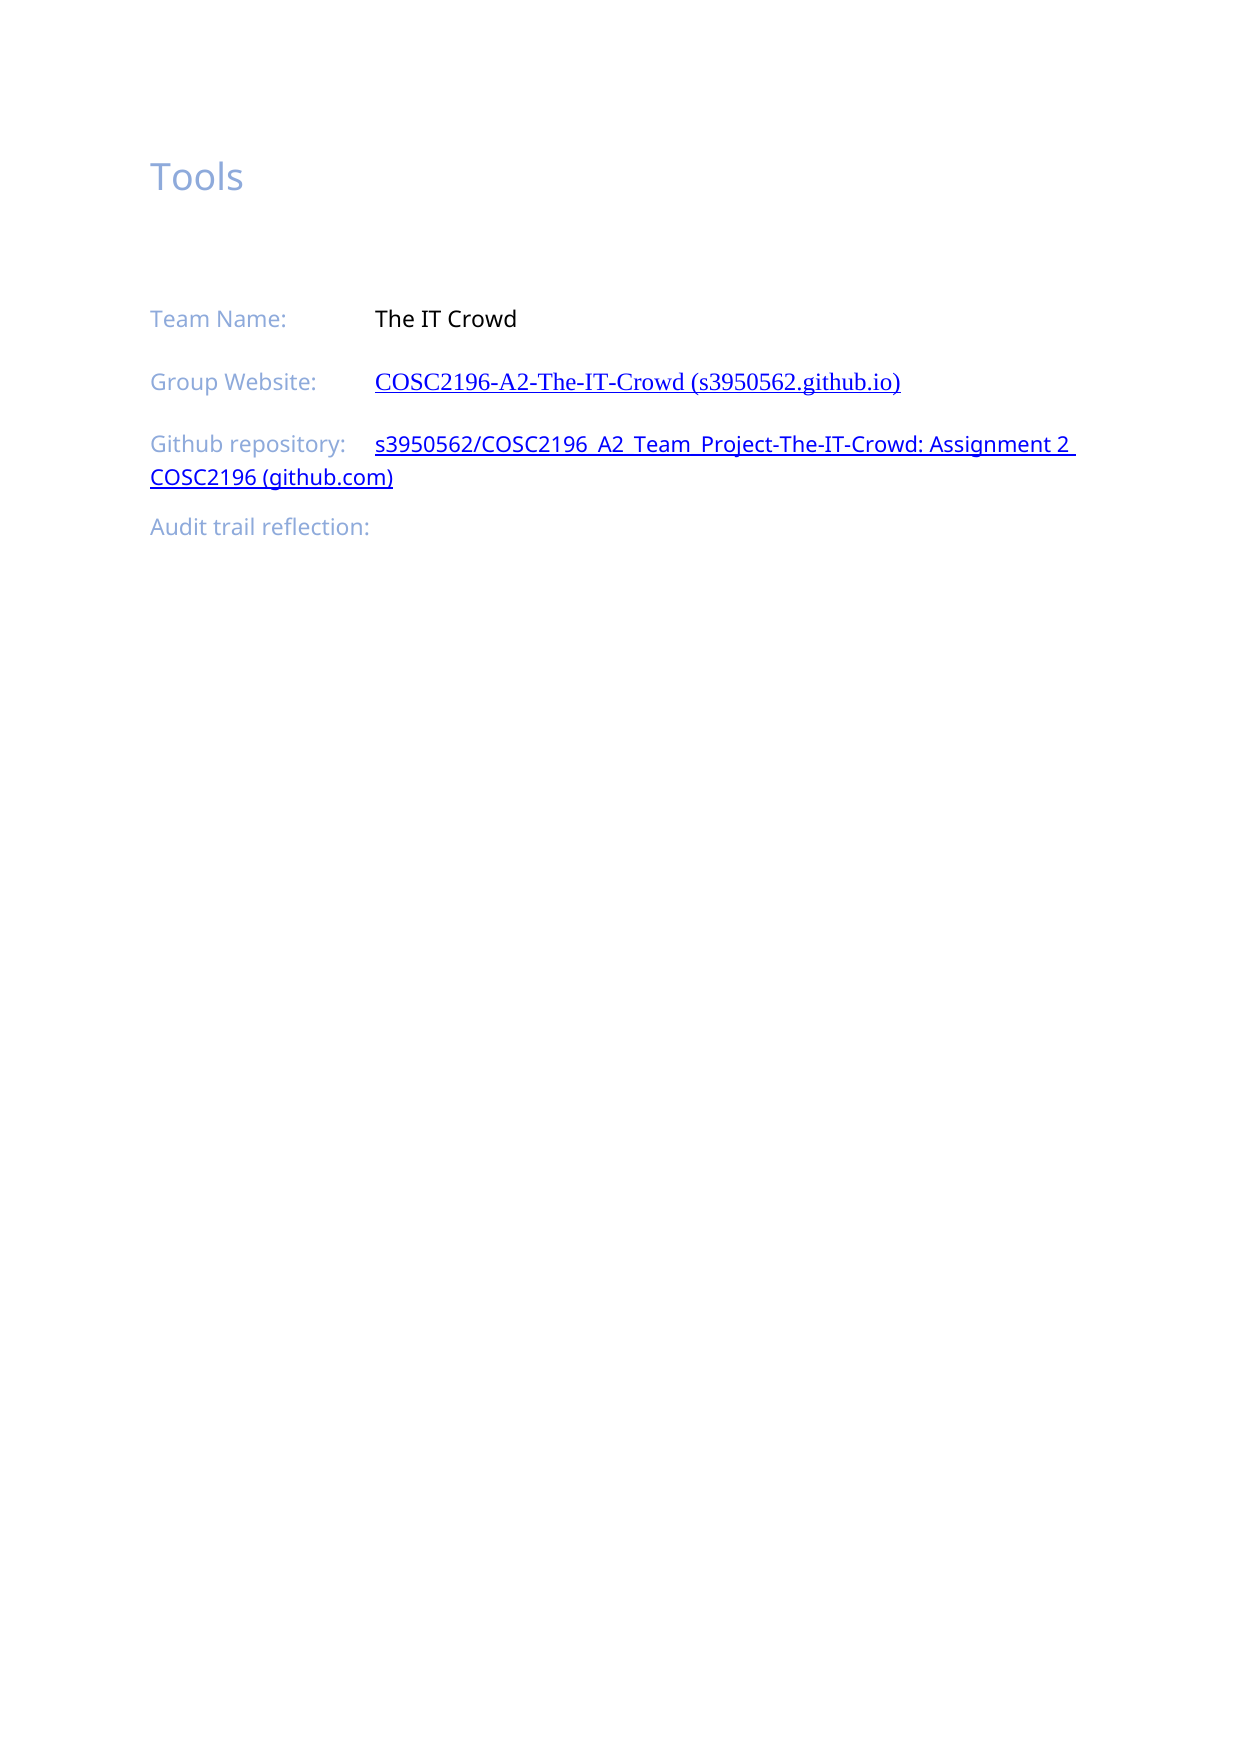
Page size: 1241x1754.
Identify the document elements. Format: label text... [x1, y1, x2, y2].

text Tools [150, 150, 1090, 201]
text Github repository: s3950562/COSC2196_A2_Team_Project-The-IT-Crowd: Assignment 2 COSC2196 (github.com) [150, 428, 1090, 491]
text Group Website: COSC2196-A2-The-IT-Crowd (s3950562.github.io) [150, 366, 1090, 397]
text Audit trail reflection: [150, 510, 1090, 542]
text Team Name: The IT Crowd [150, 303, 1090, 334]
